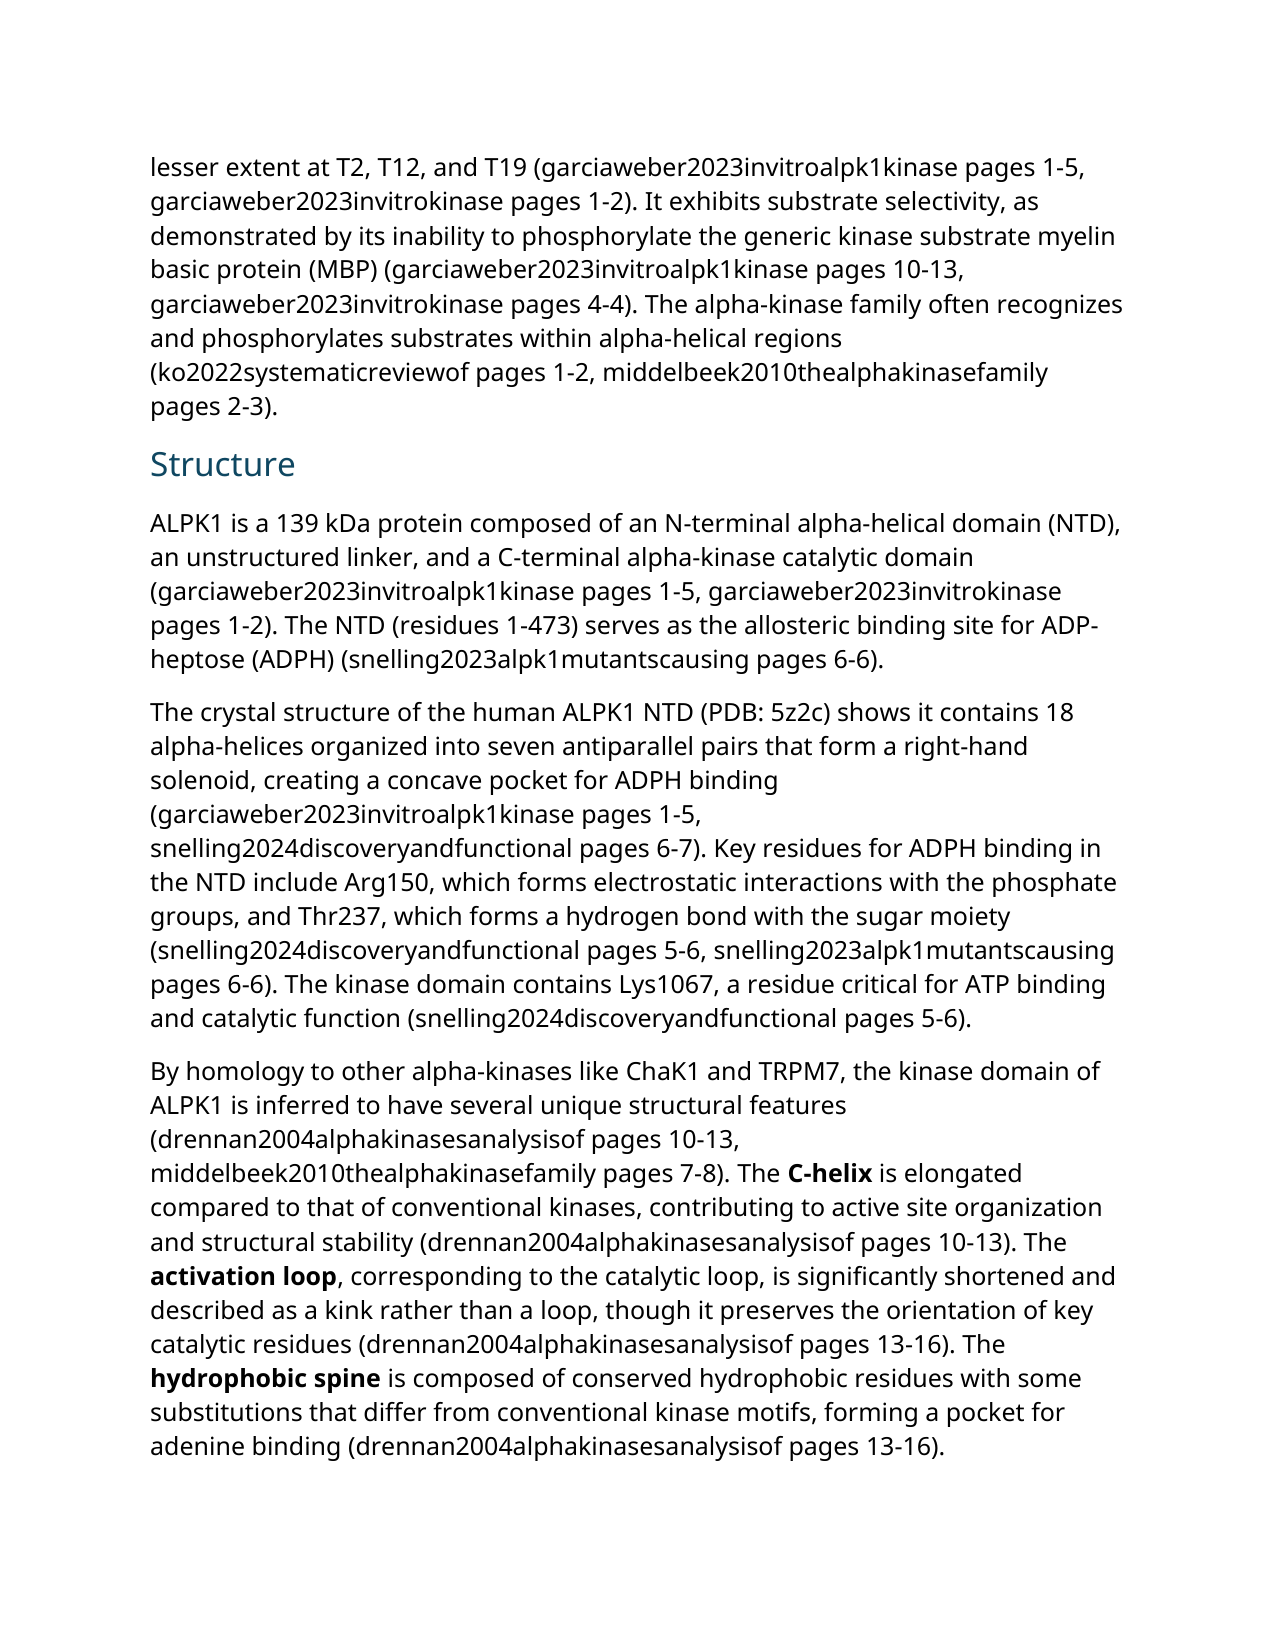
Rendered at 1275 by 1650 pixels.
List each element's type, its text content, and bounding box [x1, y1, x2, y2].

text ALPK1 is a 139 kDa protein composed of an N-terminal alpha-helical domain (NTD), an unstructured linker, and a C-terminal alpha-kinase catalytic domain (garciaweber2023invitroalpk1kinase pages 1-5, garciaweber2023invitrokinase pages 1-2). The NTD (residues 1-473) serves as the allosteric binding site for ADP-heptose (ADPH) (snelling2023alpk1mutantscausing pages 6-6). [150, 505, 1125, 676]
text The crystal structure of the human ALPK1 NTD (PDB: 5z2c) shows it contains 18 alpha-helices organized into seven antiparallel pairs that form a right-hand solenoid, creating a concave pocket for ADPH binding (garciaweber2023invitroalpk1kinase pages 1-5, snelling2024discoveryandfunctional pages 6-7). Key residues for ADPH binding in the NTD include Arg150, which forms electrostatic interactions with the phosphate groups, and Thr237, which forms a hydrogen bond with the sugar moiety (snelling2024discoveryandfunctional pages 5-6, snelling2023alpk1mutantscausing pages 6-6). The kinase domain contains Lys1067, a residue critical for ATP binding and catalytic function (snelling2024discoveryandfunctional pages 5-6). [150, 694, 1125, 1035]
text By homology to other alpha-kinases like ChaK1 and TRPM7, the kinase domain of ALPK1 is inferred to have several unique structural features (drennan2004alphakinasesanalysisof pages 10-13, middelbeek2010thealphakinasefamily pages 7-8). The C-helix is elongated compared to that of conventional kinases, contributing to active site organization and structural stability (drennan2004alphakinasesanalysisof pages 10-13). The activation loop, corresponding to the catalytic loop, is significantly shortened and described as a kink rather than a loop, though it preserves the orientation of key catalytic residues (drennan2004alphakinasesanalysisof pages 13-16). The hydrophobic spine is composed of conserved hydrophobic residues with some substitutions that differ from conventional kinase motifs, forming a pocket for adenine binding (drennan2004alphakinasesanalysisof pages 13-16). [150, 1054, 1125, 1463]
subtitle Structure [150, 441, 1125, 487]
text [150, 150, 1125, 422]
